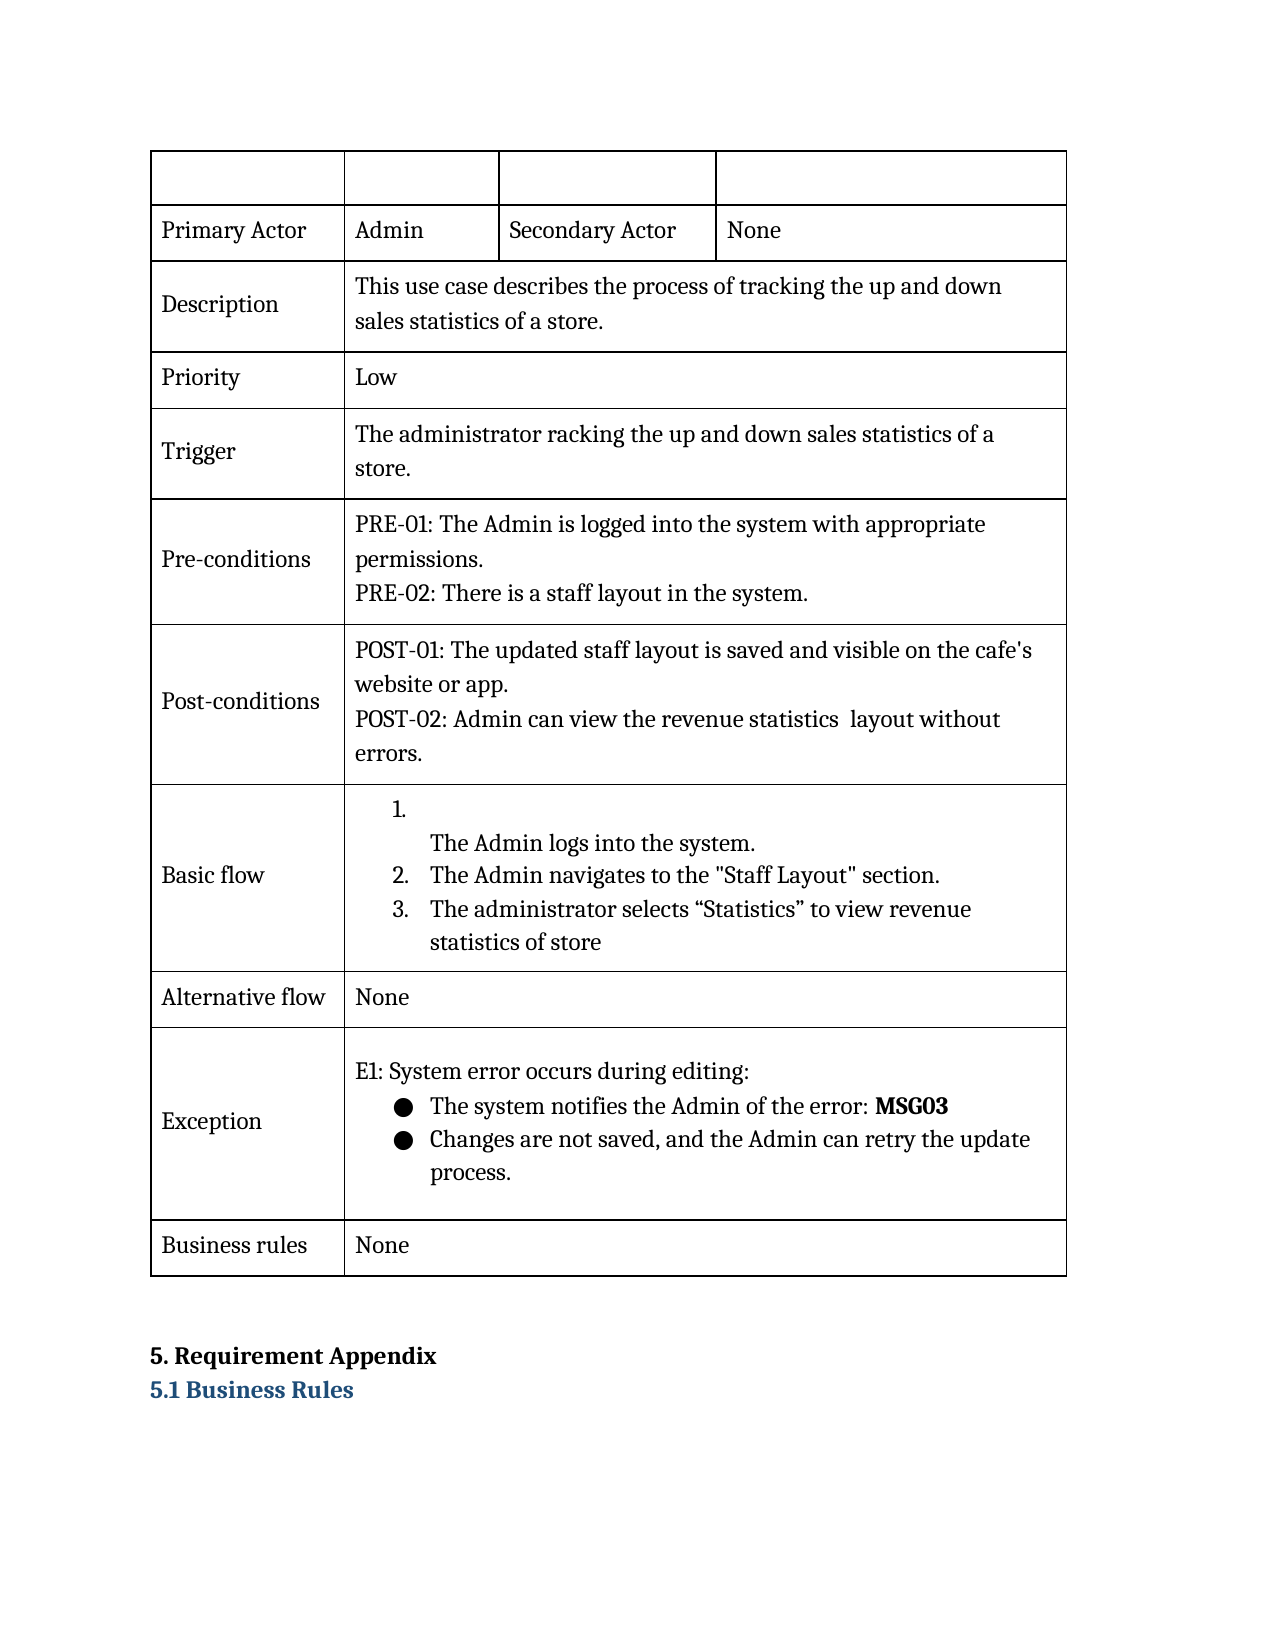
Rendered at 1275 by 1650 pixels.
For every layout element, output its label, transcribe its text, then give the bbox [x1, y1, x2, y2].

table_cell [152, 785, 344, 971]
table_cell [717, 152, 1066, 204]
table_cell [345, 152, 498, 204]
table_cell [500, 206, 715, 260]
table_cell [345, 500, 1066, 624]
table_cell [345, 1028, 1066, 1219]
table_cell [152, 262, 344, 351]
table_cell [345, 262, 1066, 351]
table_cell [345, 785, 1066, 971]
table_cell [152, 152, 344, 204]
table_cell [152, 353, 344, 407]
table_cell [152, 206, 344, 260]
subtitle 5. Requirement Appendix [150, 1342, 1125, 1370]
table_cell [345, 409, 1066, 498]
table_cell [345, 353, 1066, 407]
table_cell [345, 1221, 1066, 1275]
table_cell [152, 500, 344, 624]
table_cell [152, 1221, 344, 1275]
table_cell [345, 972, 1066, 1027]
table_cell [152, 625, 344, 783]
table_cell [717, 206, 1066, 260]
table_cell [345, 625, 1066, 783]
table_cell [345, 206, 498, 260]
subtitle 5.1 Business Rules [150, 1376, 1125, 1405]
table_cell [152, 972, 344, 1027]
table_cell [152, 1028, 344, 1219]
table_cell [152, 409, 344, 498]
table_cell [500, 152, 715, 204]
